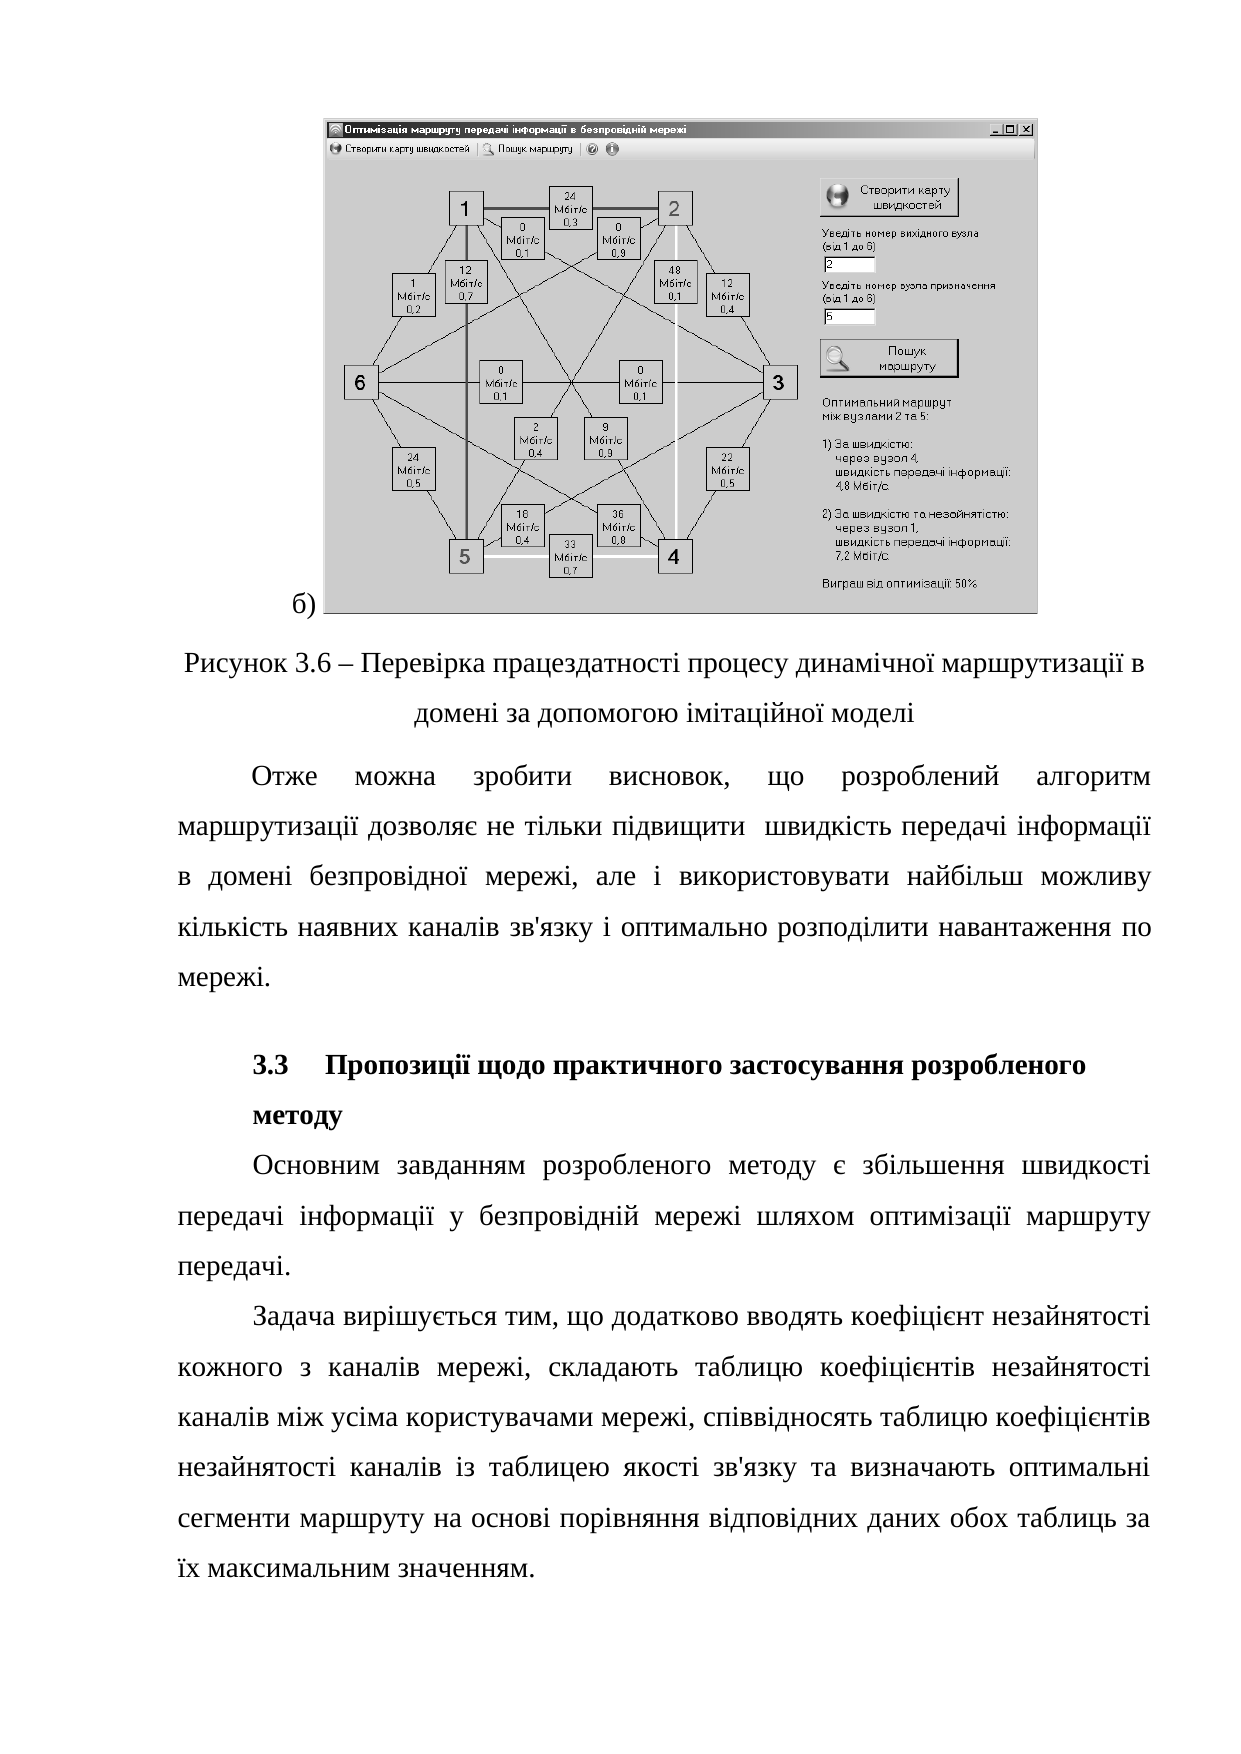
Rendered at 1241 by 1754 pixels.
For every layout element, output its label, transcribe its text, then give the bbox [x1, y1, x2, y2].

text Основним завданням розробленого методу є збільшення швидкості передачі інформації у безпровідній мережі шляхом оптимізації маршруту передачі. [177, 1147, 1152, 1282]
text б) [177, 118, 1152, 620]
text Рисунок 3.6 – Перевірка працездатності процесу динамічної маршрутизації в домені за допомогою імітаційної моделі [177, 645, 1152, 728]
text Задача вирішується тим, що додатково вводять коефіцієнт незайнятості кожного з каналів мережі, складають таблицю коефіцієнтів незайнятості каналів між усіма користувачами мережі, співвідносять таблицю коефіцієнтів незайнятості каналів із таблицею якості зв'язку та визначають оптимальні сегменти маршруту на основі порівняння відповідних даних обох таблиць за їх максимальним значенням. [177, 1298, 1152, 1583]
text Отже можна зробити висновок, що розроблений алгоритм маршрутизації дозволяє не тільки підвищити швидкість передачі інформації в домені безпровідної мережі, але і використовувати найбільш можливу кількість наявних каналів зв'язку і оптимально розподілити навантаження по мережі. [177, 758, 1152, 993]
list 3.3 Пропозиції щодо практичного застосування розробленого методу [252, 1047, 1152, 1131]
